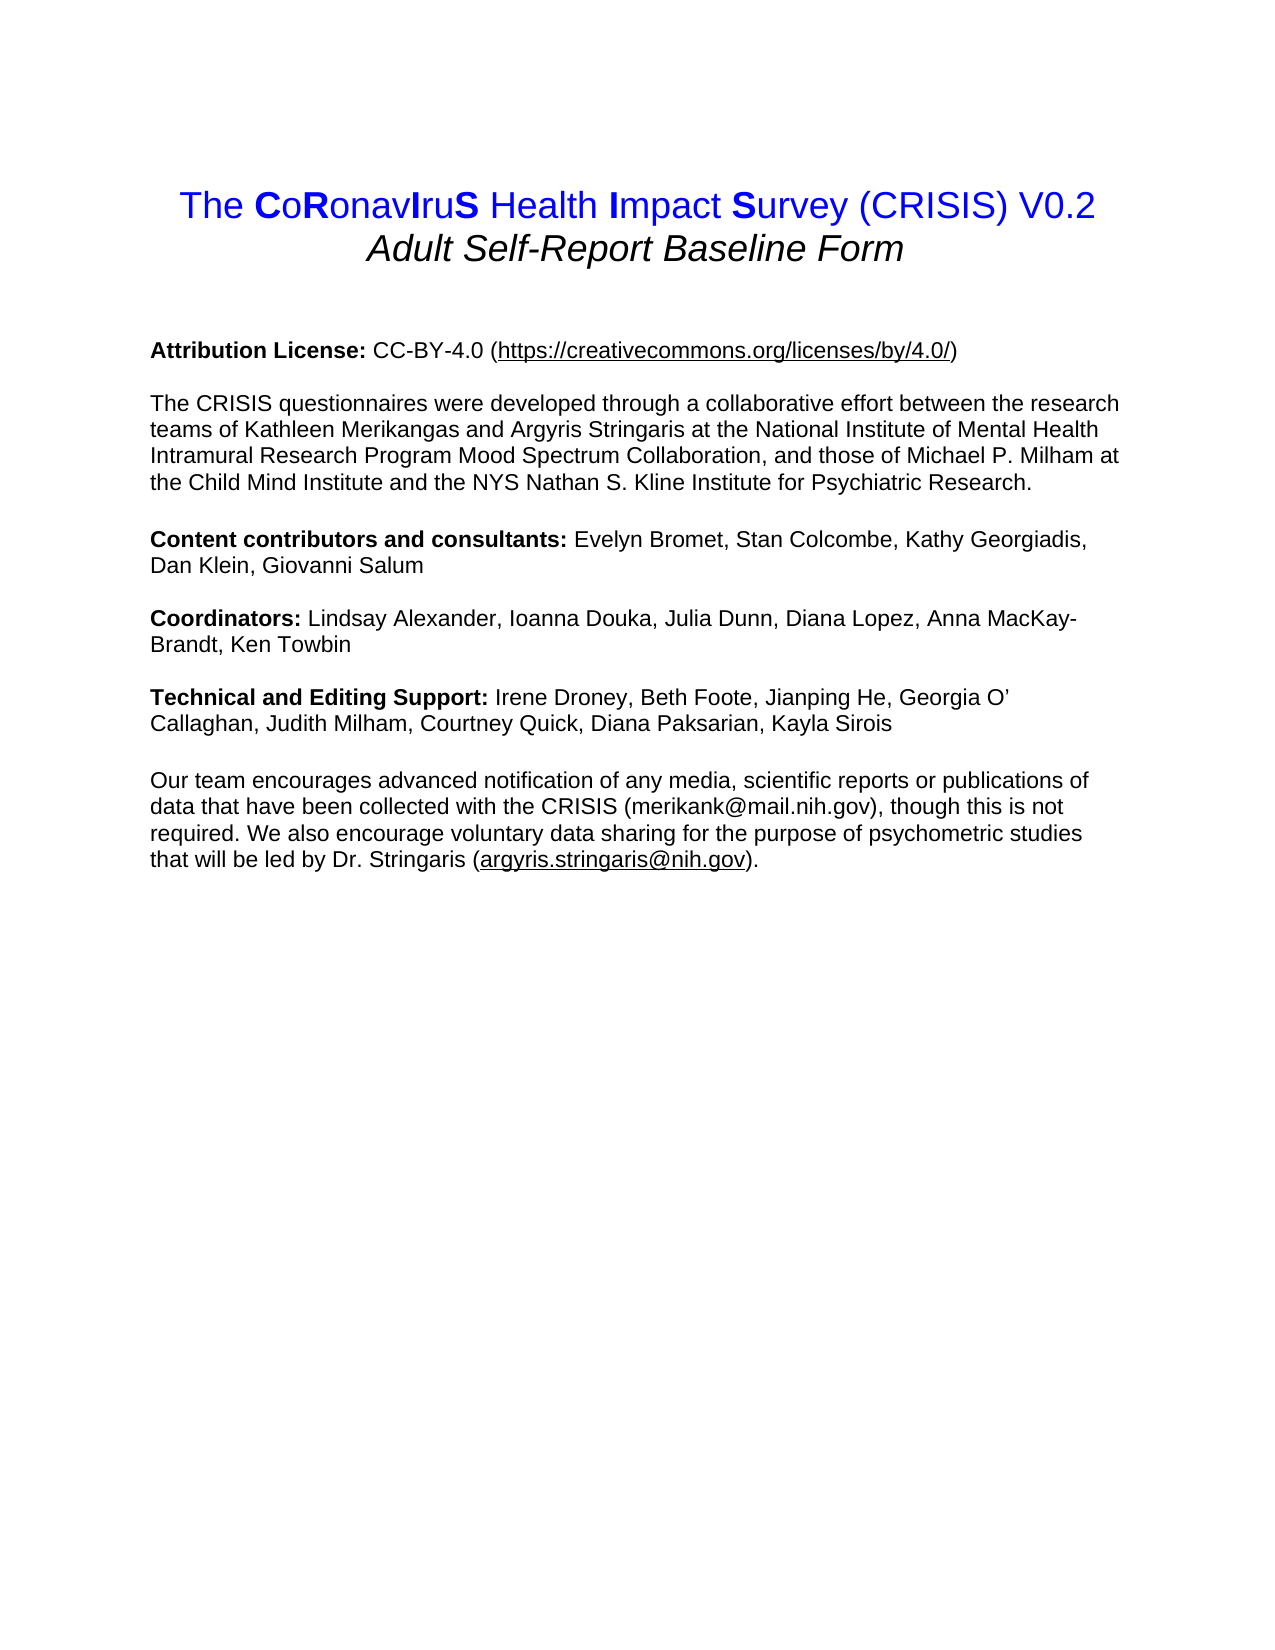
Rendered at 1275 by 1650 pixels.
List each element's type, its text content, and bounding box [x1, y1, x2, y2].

text The CoRonavIruS Health Impact Survey (CRISIS) V0.2 Adult Self-Report Baseline Form [150, 183, 1125, 270]
text Our team encourages advanced notification of any media, scientific reports or publications of data that have been collected with the CRISIS (merikank@mail.nih.gov), though this is not required. We also encourage voluntary data sharing for the purpose of psychometric studies that will be led by Dr. Stringaris (argyris.stringaris@nih.gov). [150, 767, 1125, 872]
text Attribution License: CC-BY-4.0 (https://creativecommons.org/licenses/by/4.0/) [150, 337, 1125, 363]
text Content contributors and consultants: Evelyn Bromet, Stan Colcombe, Kathy Georgiadis, Dan Klein, Giovanni Salum [150, 526, 1125, 578]
text Technical and Editing Support: Irene Droney, Beth Foote, Jianping He, Georgia O’ Callaghan, Judith Milham, Courtney Quick, Diana Paksarian, Kayla Sirois [150, 684, 1125, 736]
text Coordinators: Lindsay Alexander, Ioanna Douka, Julia Dunn, Diana Lopez, Anna MacKay-Brandt, Ken Towbin [150, 604, 1125, 657]
text The CRISIS questionnaires were developed through a collaborative effort between the research teams of Kathleen Merikangas and Argyris Stringaris at the National Institute of Mental Health Intramural Research Program Mood Spectrum Collaboration, and those of Michael P. Milham at the Child Mind Institute and the NYS Nathan S. Kline Institute for Psychiatric Research. [150, 389, 1125, 495]
